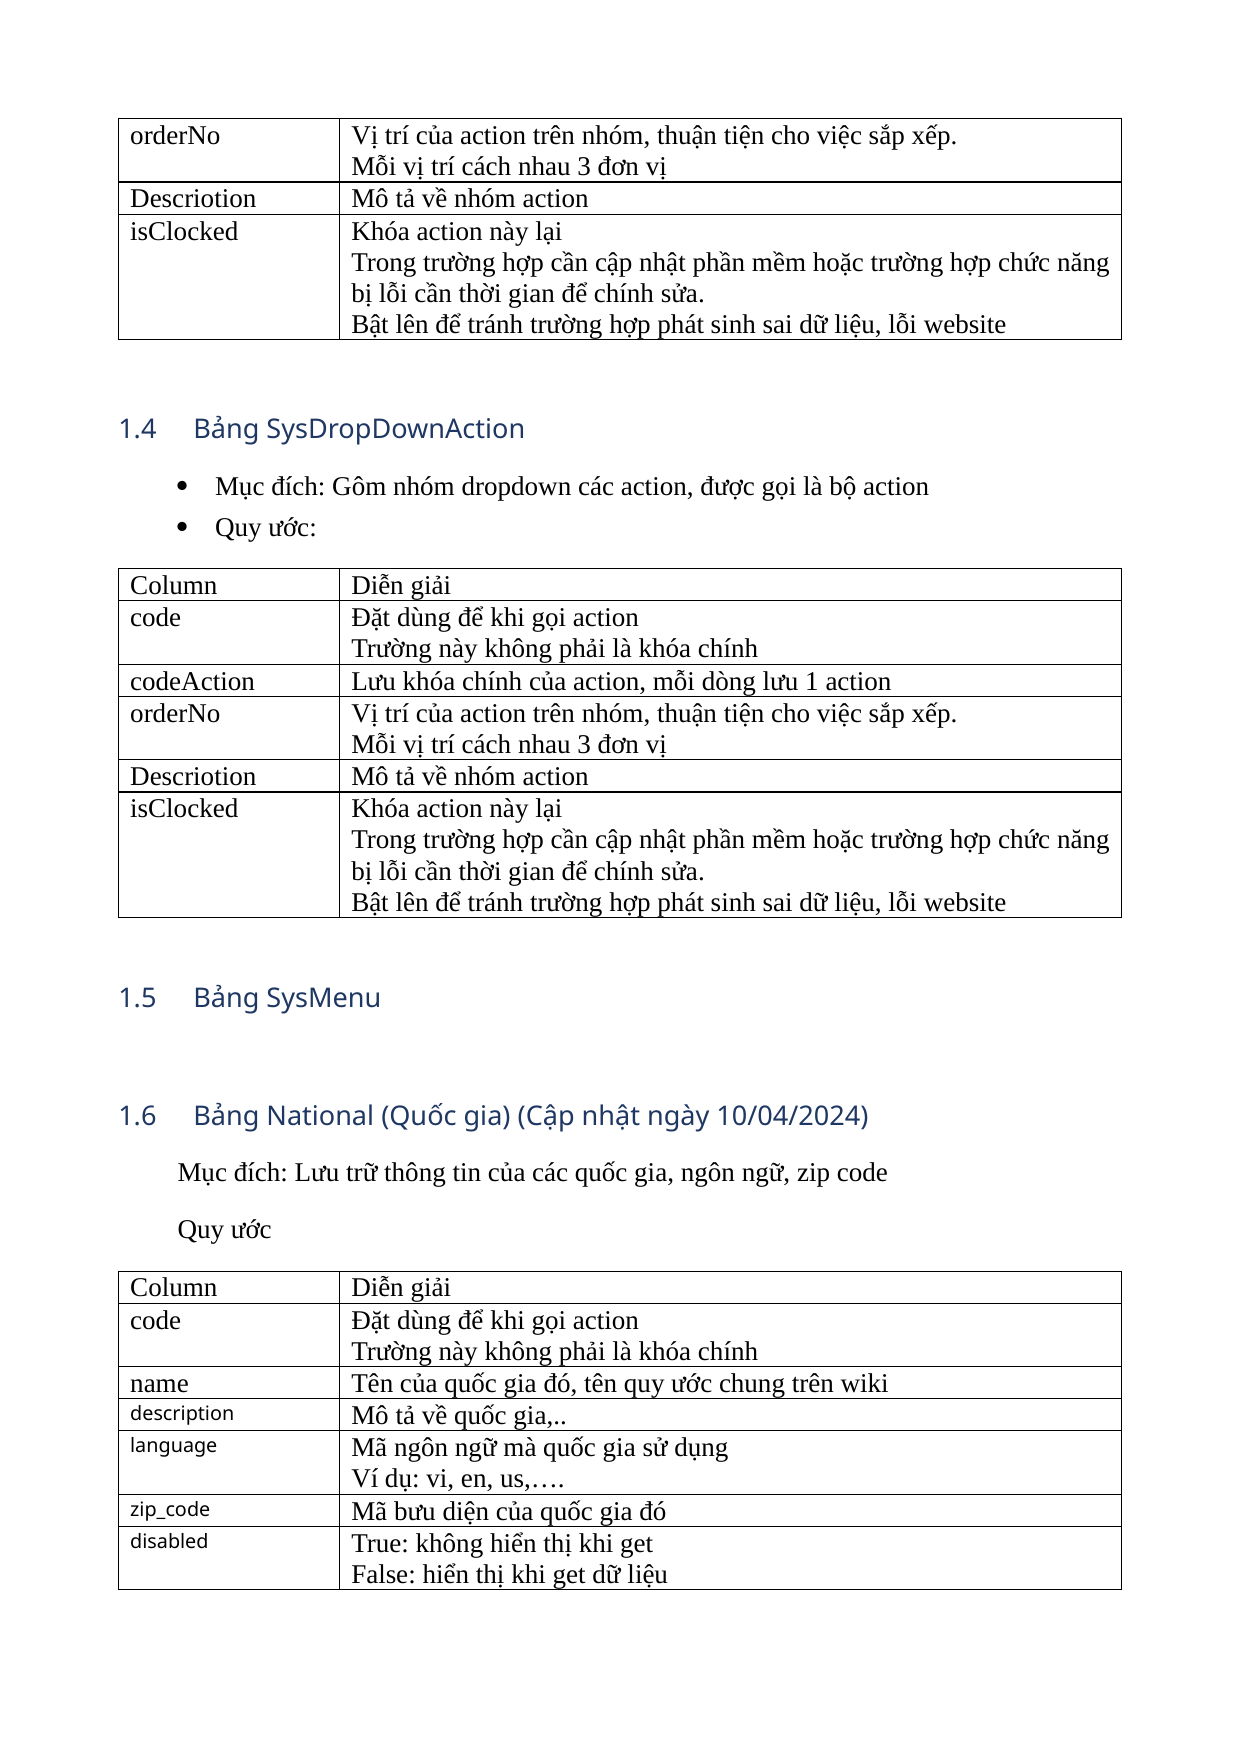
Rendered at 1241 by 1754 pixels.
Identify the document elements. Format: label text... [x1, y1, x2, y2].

table_cell disabled [119, 1527, 339, 1589]
table_cell Vị trí của action trên nhóm, thuận tiện cho việc sắp xếp. Mỗi vị trí cách nhau 3 đơn vị [340, 119, 1121, 181]
list Quy ước: [177, 511, 1122, 542]
table_cell Mã ngôn ngữ mà quốc gia sử dụng Ví dụ: vi, en, us,…. [340, 1431, 1121, 1494]
table_cell Đặt dùng để khi gọi action Trường này không phải là khóa chính [340, 1304, 1121, 1366]
table_header Column [119, 569, 339, 600]
subtitle Bảng SysDropDownAction [118, 410, 1122, 447]
table_cell Mô tả về quốc gia,.. [340, 1399, 1121, 1430]
table_cell orderNo [119, 119, 339, 181]
table_cell name [119, 1367, 339, 1398]
table_header Diễn giải [340, 1272, 1121, 1303]
table_cell Descriotion [119, 183, 339, 214]
table_cell Đặt dùng để khi gọi action Trường này không phải là khóa chính [340, 601, 1121, 664]
table_cell Mô tả về nhóm action [340, 183, 1121, 214]
table_cell isClocked [119, 793, 339, 917]
table_cell code [119, 1304, 339, 1366]
list Mục đích: Gôm nhóm dropdown các action, được gọi là bộ action [177, 470, 1122, 502]
table_cell language [119, 1431, 339, 1494]
table_cell description [119, 1399, 339, 1430]
table_cell Tên của quốc gia đó, tên quy ước chung trên wiki [340, 1367, 1121, 1398]
text Quy ước [118, 1213, 1122, 1244]
table_cell codeAction [119, 665, 339, 696]
table_header Column [119, 1272, 339, 1303]
table_cell Mô tả về nhóm action [340, 760, 1121, 791]
table_cell Mã bưu diện của quốc gia đó [340, 1495, 1121, 1526]
table_cell True: không hiển thị khi get False: hiển thị khi get dữ liệu [340, 1527, 1121, 1589]
text Mục đích: Lưu trữ thông tin của các quốc gia, ngôn ngữ, zip code [118, 1156, 1122, 1187]
table_cell isClocked [119, 215, 339, 339]
table_cell code [119, 601, 339, 664]
subtitle Bảng National (Quốc gia) (Cập nhật ngày 10/04/2024) [118, 1096, 1122, 1133]
subtitle Bảng SysMenu [118, 978, 1122, 1015]
table_cell Khóa action này lại Trong trường hợp cần cập nhật phần mềm hoặc trường hợp chức năng bị lỗi cần thời gian để chính sửa. Bật lên để tránh trường hợp phát sinh sai dữ liệu, lỗi website [340, 793, 1121, 917]
table_cell Vị trí của action trên nhóm, thuận tiện cho việc sắp xếp. Mỗi vị trí cách nhau 3 đơn vị [340, 697, 1121, 759]
table_cell Descriotion [119, 760, 339, 791]
table_cell Khóa action này lại Trong trường hợp cần cập nhật phần mềm hoặc trường hợp chức năng bị lỗi cần thời gian để chính sửa. Bật lên để tránh trường hợp phát sinh sai dữ liệu, lỗi website [340, 215, 1121, 339]
table_cell zip_code [119, 1495, 339, 1526]
table_cell Lưu khóa chính của action, mỗi dòng lưu 1 action [340, 665, 1121, 696]
table_header Diễn giải [340, 569, 1121, 600]
table_cell orderNo [119, 697, 339, 759]
